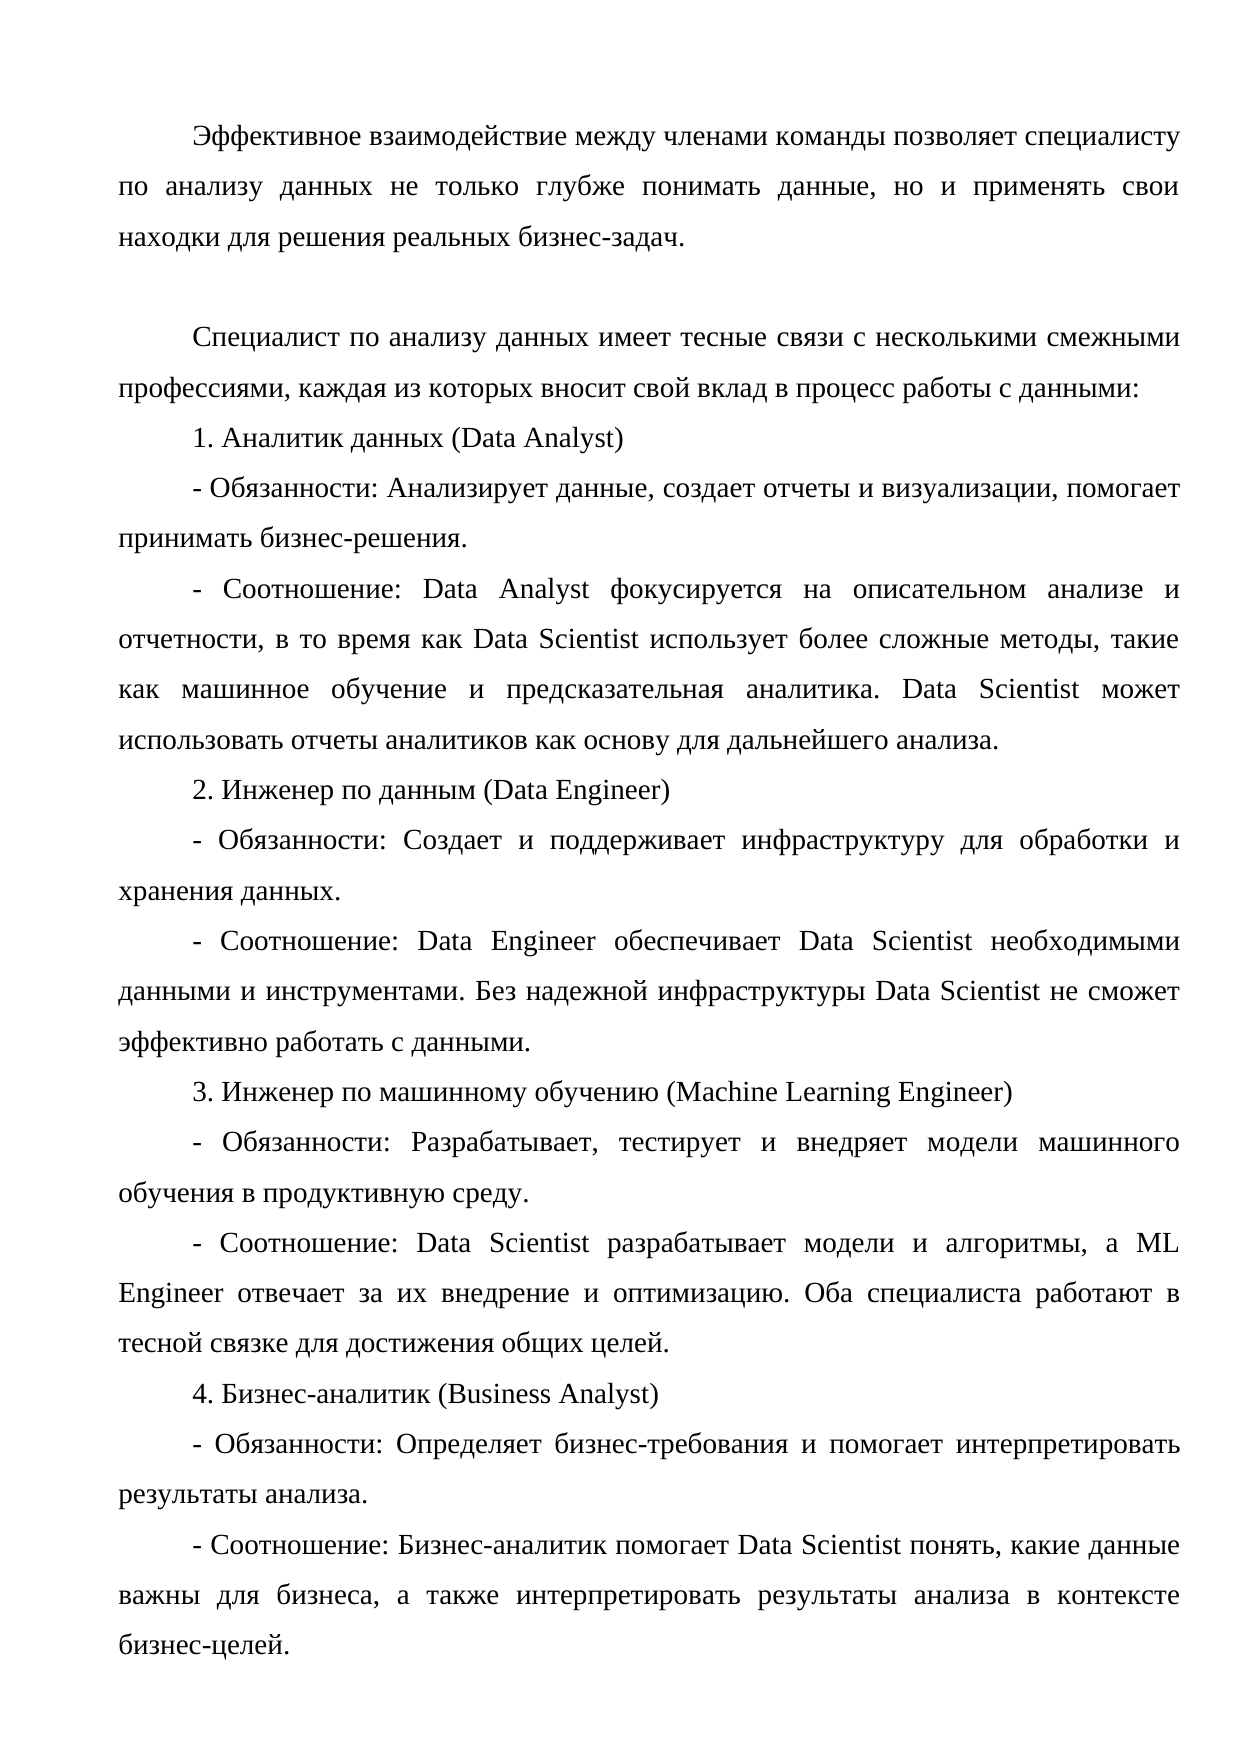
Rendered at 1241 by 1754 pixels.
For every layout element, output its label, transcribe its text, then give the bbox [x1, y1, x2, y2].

text 1. Аналитик данных (Data Analyst) [118, 420, 1181, 453]
text Специалист по анализу данных имеет тесные связи с несколькими смежными профессиями, каждая из которых вносит свой вклад в процесс работы с данными: [118, 319, 1181, 403]
text Эффективное взаимодействие между членами команды позволяет специалисту по анализу данных не только глубже понимать данные, но и применять свои находки для решения реальных бизнес-задач. [118, 118, 1181, 252]
text - Соотношение: Data Engineer обеспечивает Data Scientist необходимыми данными и инструментами. Без надежной инфраструктуры Data Scientist не сможет эффективно работать с данными. [118, 923, 1181, 1057]
text - Обязанности: Разрабатывает, тестирует и внедряет модели машинного обучения в продуктивную среду. [118, 1124, 1181, 1208]
text 4. Бизнес-аналитик (Business Analyst) [118, 1376, 1181, 1409]
text - Соотношение: Бизнес-аналитик помогает Data Scientist понять, какие данные важны для бизнеса, а также интерпретировать результаты анализа в контексте бизнес-целей. [118, 1527, 1181, 1661]
text - Обязанности: Создает и поддерживает инфраструктуру для обработки и хранения данных. [118, 822, 1181, 906]
text - Соотношение: Data Scientist разрабатывает модели и алгоритмы, а ML Engineer отвечает за их внедрение и оптимизацию. Оба специалиста работают в тесной связке для достижения общих целей. [118, 1225, 1181, 1359]
text - Соотношение: Data Analyst фокусируется на описательном анализе и отчетности, в то время как Data Scientist использует более сложные методы, такие как машинное обучение и предсказательная аналитика. Data Scientist может использовать отчеты аналитиков как основу для дальнейшего анализа. [118, 571, 1181, 755]
text 3. Инженер по машинному обучению (Machine Learning Engineer) [118, 1074, 1181, 1108]
text - Обязанности: Анализирует данные, создает отчеты и визуализации, помогает принимать бизнес-решения. [118, 470, 1181, 554]
text - Обязанности: Определяет бизнес-требования и помогает интерпретировать результаты анализа. [118, 1426, 1181, 1510]
text 2. Инженер по данным (Data Engineer) [118, 772, 1181, 806]
